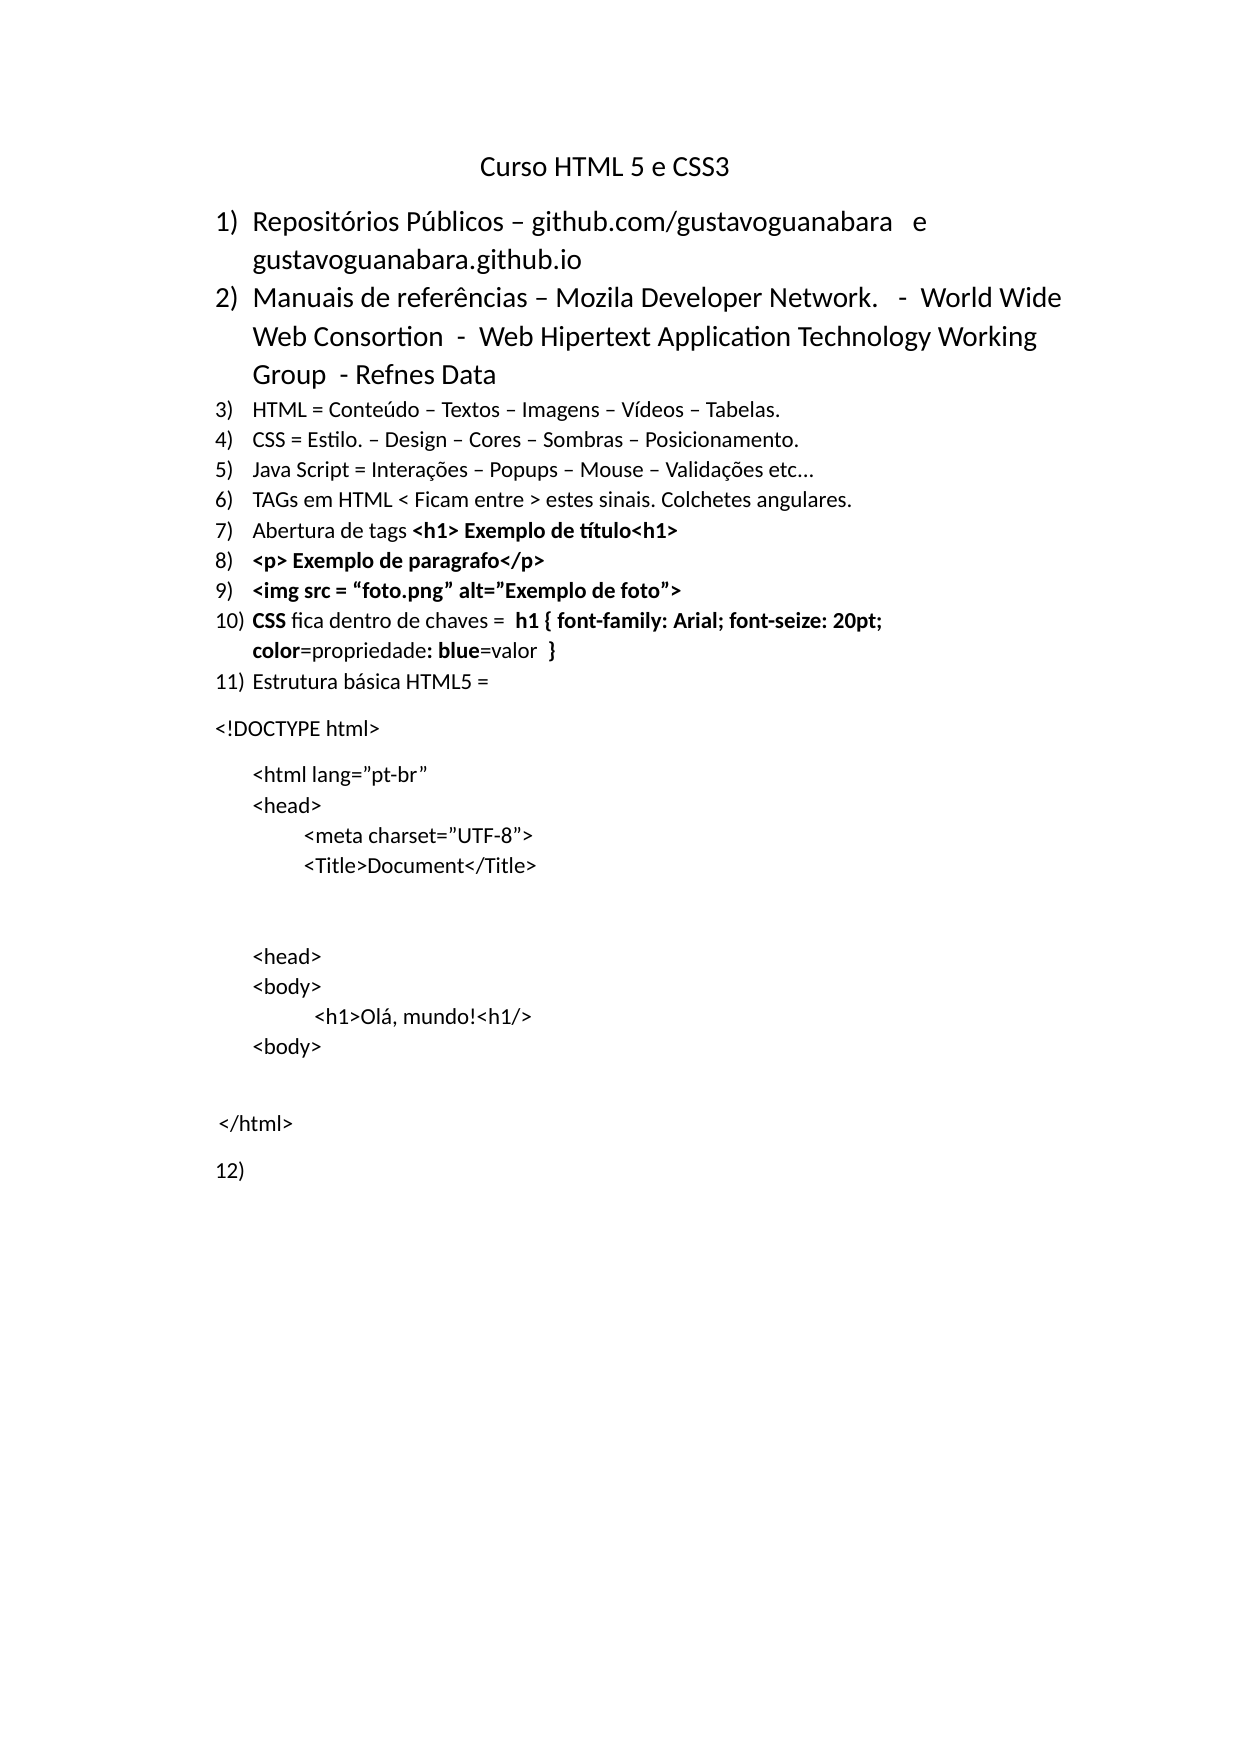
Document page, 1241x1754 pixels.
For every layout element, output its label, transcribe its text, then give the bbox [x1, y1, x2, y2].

list <meta charset=”UTF-8”> [252, 821, 1063, 849]
text </html> [177, 1109, 1063, 1137]
list <body> [252, 972, 1063, 1000]
list CSS = Estilo. – Design – Cores – Sombras – Posicionamento. [215, 425, 1063, 453]
text <!DOCTYPE html> [215, 714, 1063, 742]
list HTML = Conteúdo – Textos – Imagens – Vídeos – Tabelas. [215, 395, 1063, 423]
list <img src = “foto.png” alt=”Exemplo de foto”> [215, 576, 1063, 604]
list Manuais de referências – Mozila Developer Network. - World Wide Web Consortion - Web Hipertext Application Technology Working Group - Refnes Data [215, 279, 1063, 392]
list <html lang=”pt-br” [252, 761, 1063, 788]
list <p> Exemplo de paragrafo</p> [215, 546, 1063, 574]
list CSS fica dentro de chaves = h1 { font-family: Arial; font-seize: 20pt; color=propriedade: blue=valor } [215, 606, 1063, 664]
list <head> [252, 791, 1063, 819]
list <Title>Document</Title> [252, 851, 1063, 879]
list <body> [252, 1032, 1063, 1060]
list Repositórios Públicos – github.com/gustavoguanabara e gustavoguanabara.github.io [215, 203, 1063, 277]
text Curso HTML 5 e CSS3 [177, 148, 1063, 183]
list Estrutura básica HTML5 = [215, 667, 1063, 695]
list <head> [252, 942, 1063, 970]
list Java Script = Interações – Popups – Mouse – Validações etc... [215, 455, 1063, 483]
list TAGs em HTML < Ficam entre > estes sinais. Colchetes angulares. [215, 486, 1063, 513]
list <h1>Olá, mundo!<h1/> [252, 1002, 1063, 1030]
list Abertura de tags <h1> Exemplo de título<h1> [215, 516, 1063, 544]
